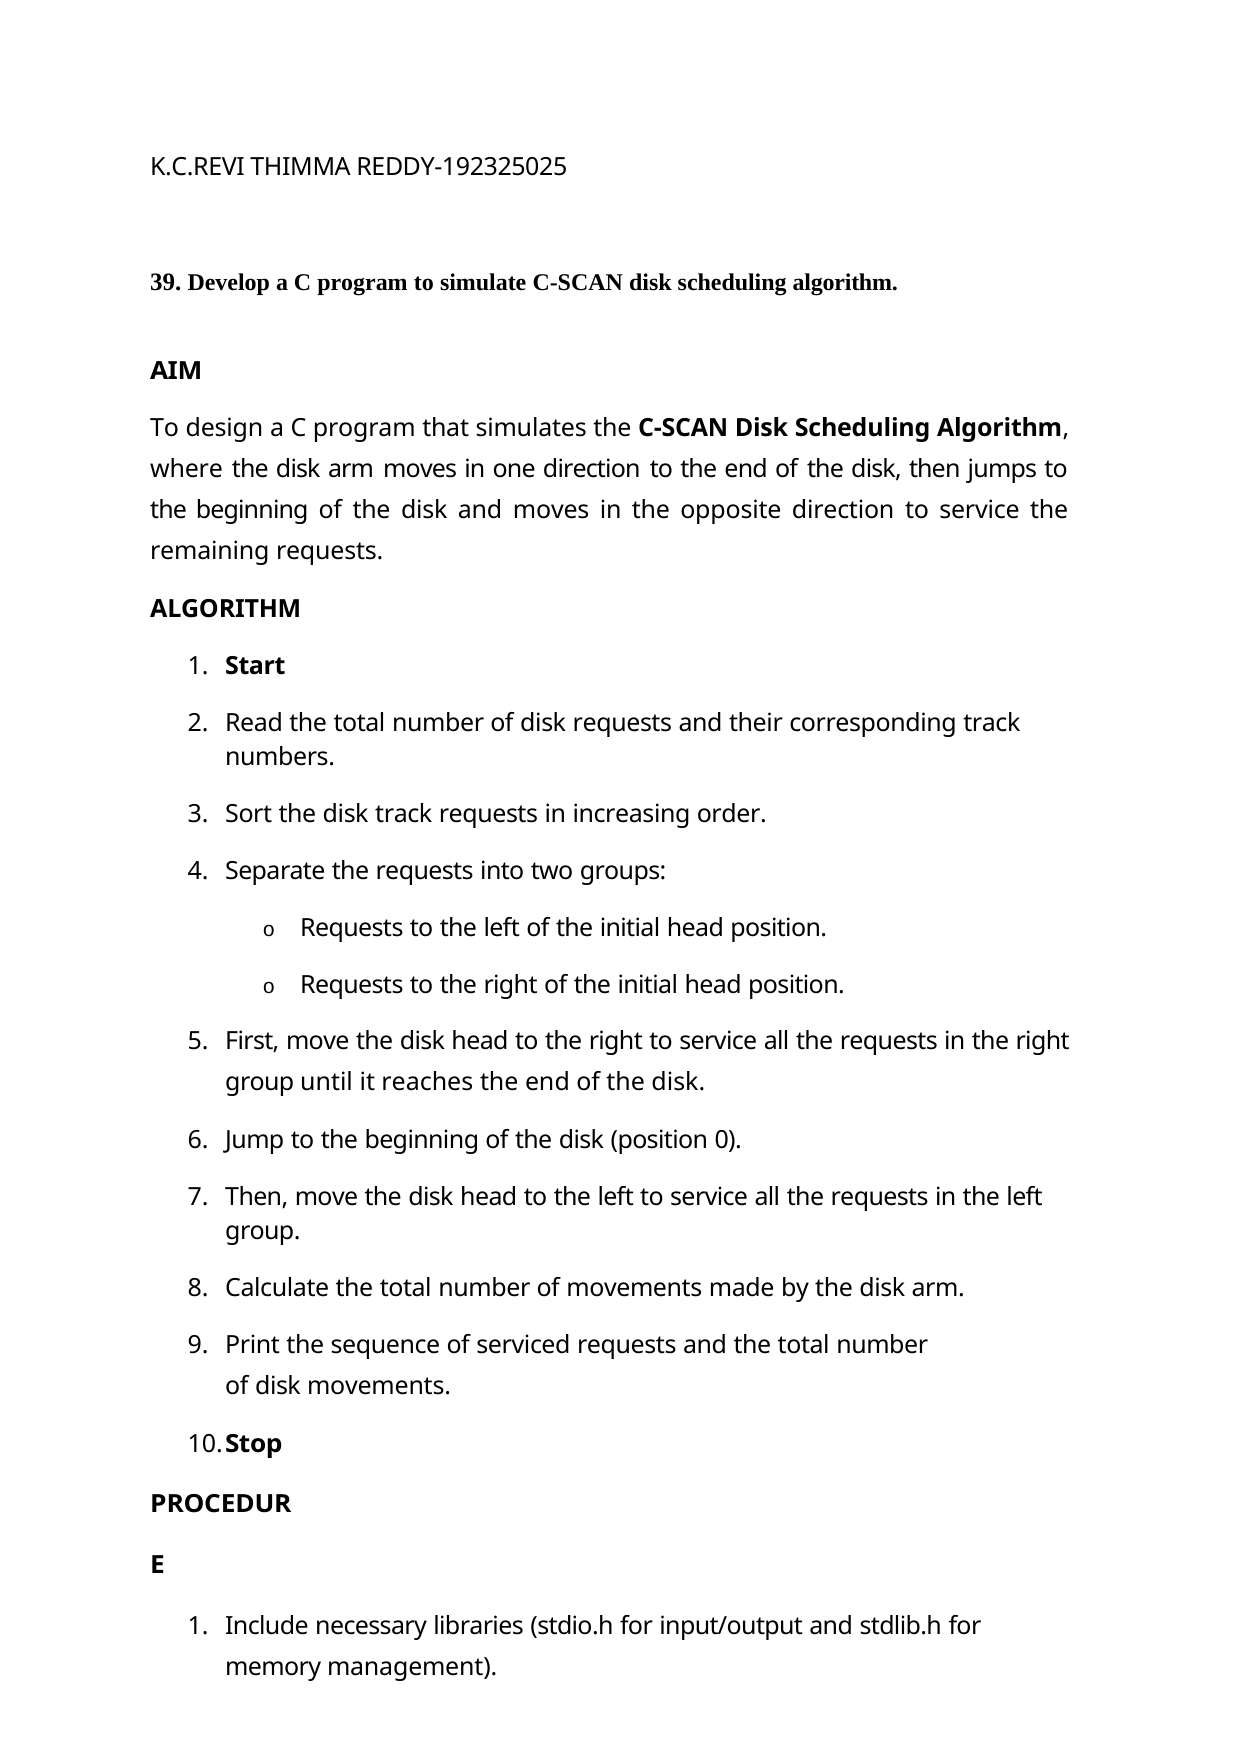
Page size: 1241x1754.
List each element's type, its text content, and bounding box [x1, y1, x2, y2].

list Develop a C program to simulate C-SCAN disk scheduling algorithm. [150, 267, 1101, 296]
list Then, move the disk head to the left to service all the requests in the left group. [187, 1178, 1101, 1247]
list Separate the requests into two groups: [187, 853, 1101, 887]
list Jump to the beginning of the disk (position 0). [187, 1121, 1101, 1156]
list Print the sequence of serviced requests and the total number of disk movements. [187, 1327, 956, 1402]
text K.C.REVI THIMMA REDDY-192325025 [150, 148, 1101, 182]
subtitle ALGORITHM [150, 590, 1101, 624]
list First, move the disk head to the right to service all the requests in the right group until it reaches the end of the disk. [187, 1023, 1078, 1098]
list Requests to the right of the initial head position. [262, 966, 1101, 1000]
text To design a C program that simulates the C-SCAN Disk Scheduling Algorithm, where the disk arm moves in one direction to the end of the disk, then jumps to the beginning of the disk and moves in the opposite direction to service the remaining requests. [150, 409, 1069, 567]
list Include necessary libraries (stdio.h for input/output and stdlib.h for memory management). [187, 1608, 1034, 1683]
list Sort the disk track requests in increasing order. [187, 796, 1101, 830]
list Requests to the left of the initial head position. [262, 910, 1101, 944]
list Start [187, 648, 1101, 682]
list Calculate the total number of movements made by the disk arm. [187, 1269, 1101, 1304]
subtitle AIM [150, 352, 1101, 386]
subtitle Stop PROCEDURE [150, 1426, 297, 1581]
list Read the total number of disk requests and their corresponding track numbers. [187, 704, 1101, 773]
